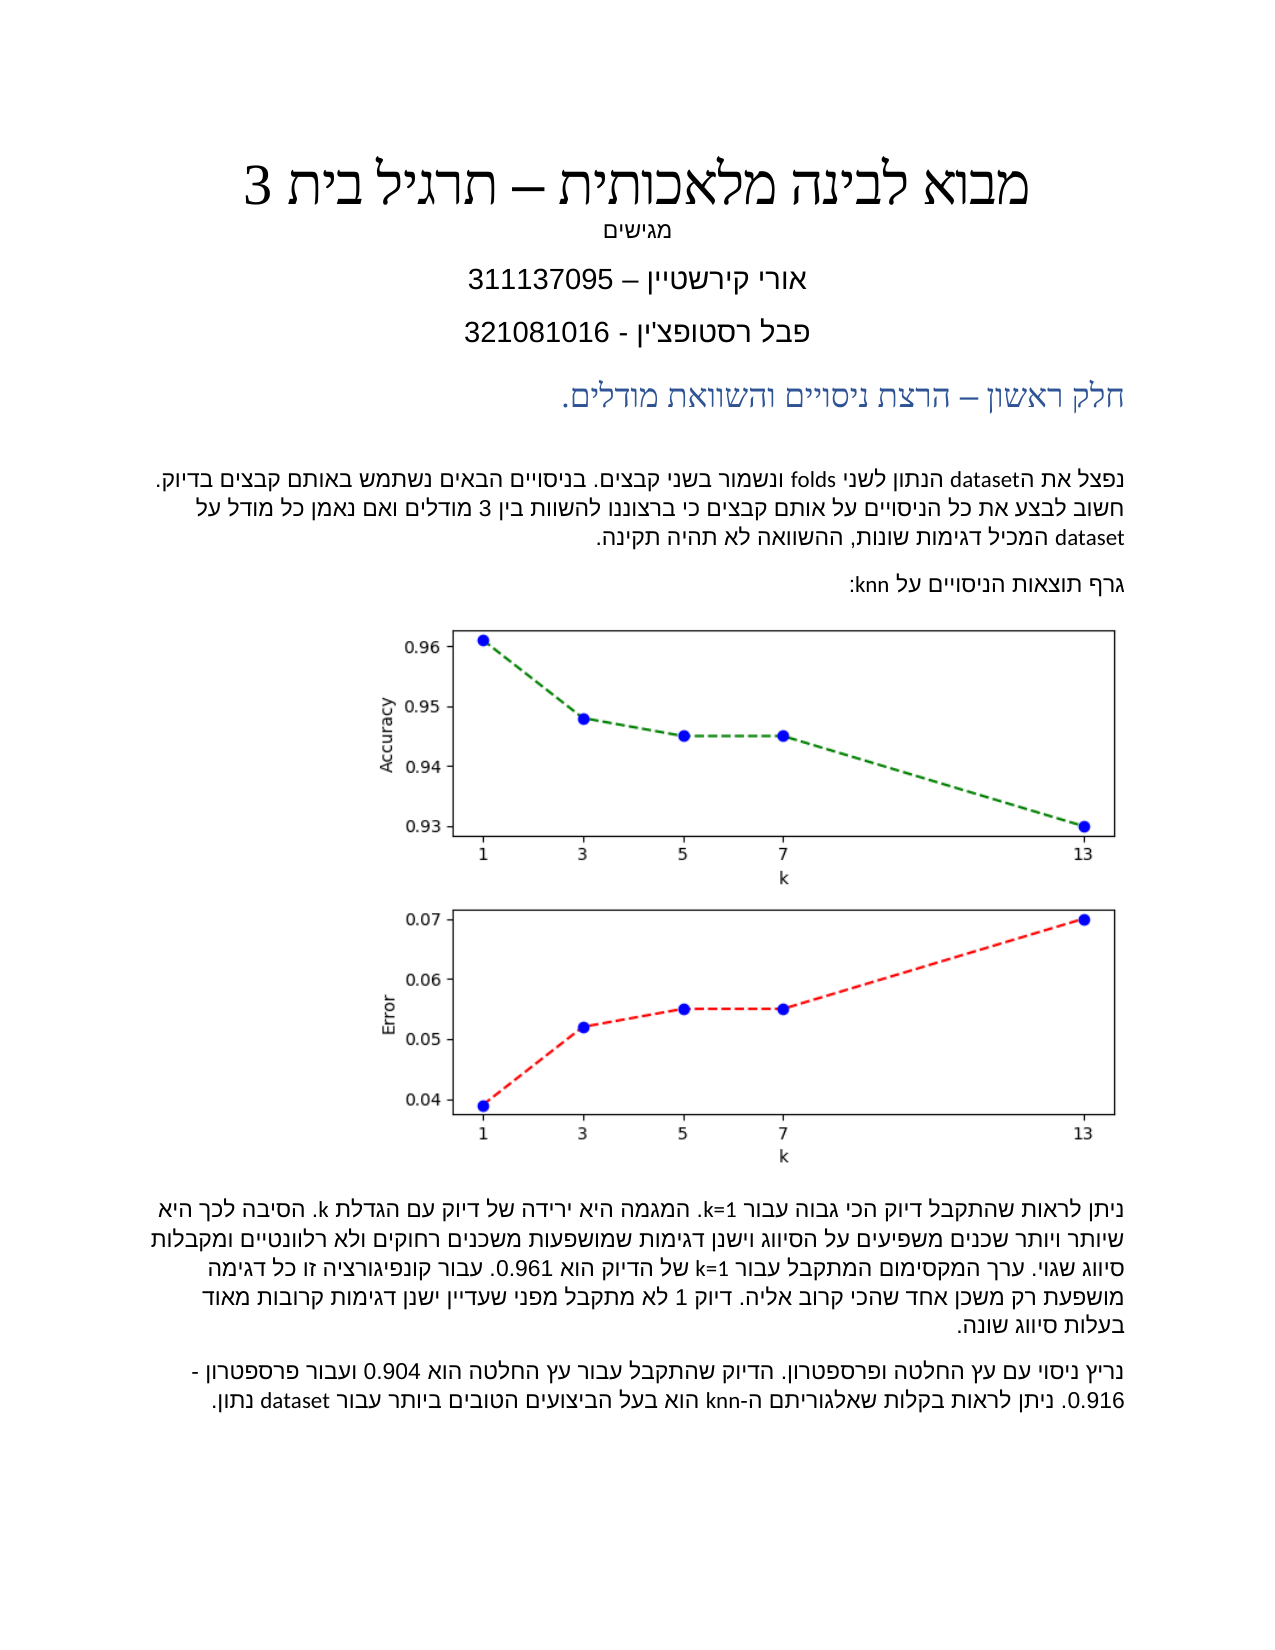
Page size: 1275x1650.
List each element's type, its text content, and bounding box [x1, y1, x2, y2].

text נריץ ניסוי עם עץ החלטה ופרספטרון. הדיוק שהתקבל עבור עץ החלטה הוא 0.904 ועבור פרספטרון - 0.916. ניתן לראות בקלות שאלגוריתם ה-knn הוא בעל הביצועים הטובים ביותר עבור dataset נתון. [150, 1358, 1125, 1414]
subtitle חלק ראשון – הרצת ניסויים והשוואת מודלים. [150, 376, 1125, 415]
text אורי קירשטיין – 311137095 [150, 262, 1125, 296]
text גרף תוצאות הניסויים על knn: [150, 570, 1125, 598]
text מגישים [150, 217, 1125, 244]
text פבל רסטופצ'ין - 321081016 [150, 315, 1125, 349]
text ניתן לראות שהתקבל דיוק הכי גבוה עבור k=1. המגמה היא ירידה של דיוק עם הגדלת k. הסיבה לכך היא שיותר ויותר שכנים משפיעים על הסיווג וישנן דגימות שמושפעות משכנים רחוקים ולא רלוונטיים ומקבלות סיווג שגוי. ערך המקסימום המתקבל עבור k=1 של הדיוק הוא 0.961. עבור קונפיגורציה זו כל דגימה מושפעת רק משכן אחד שהכי קרוב אליה. דיוק 1 לא מתקבל מפני שעדיין ישנן דגימות קרובות מאוד בעלות סיווג שונה. [150, 1195, 1125, 1339]
picture [368, 617, 1125, 1177]
title מבוא לבינה מלאכותית – תרגיל בית 3 [150, 150, 1125, 217]
text נפצל את הdataset הנתון לשני folds ונשמור בשני קבצים. בניסויים הבאים נשתמש באותם קבצים בדיוק. חשוב לבצע את כל הניסויים על אותם קבצים כי ברצוננו להשוות בין 3 מודלים ואם נאמן כל מודל על dataset המכיל דגימות שונות, ההשוואה לא תהיה תקינה. [150, 465, 1125, 551]
